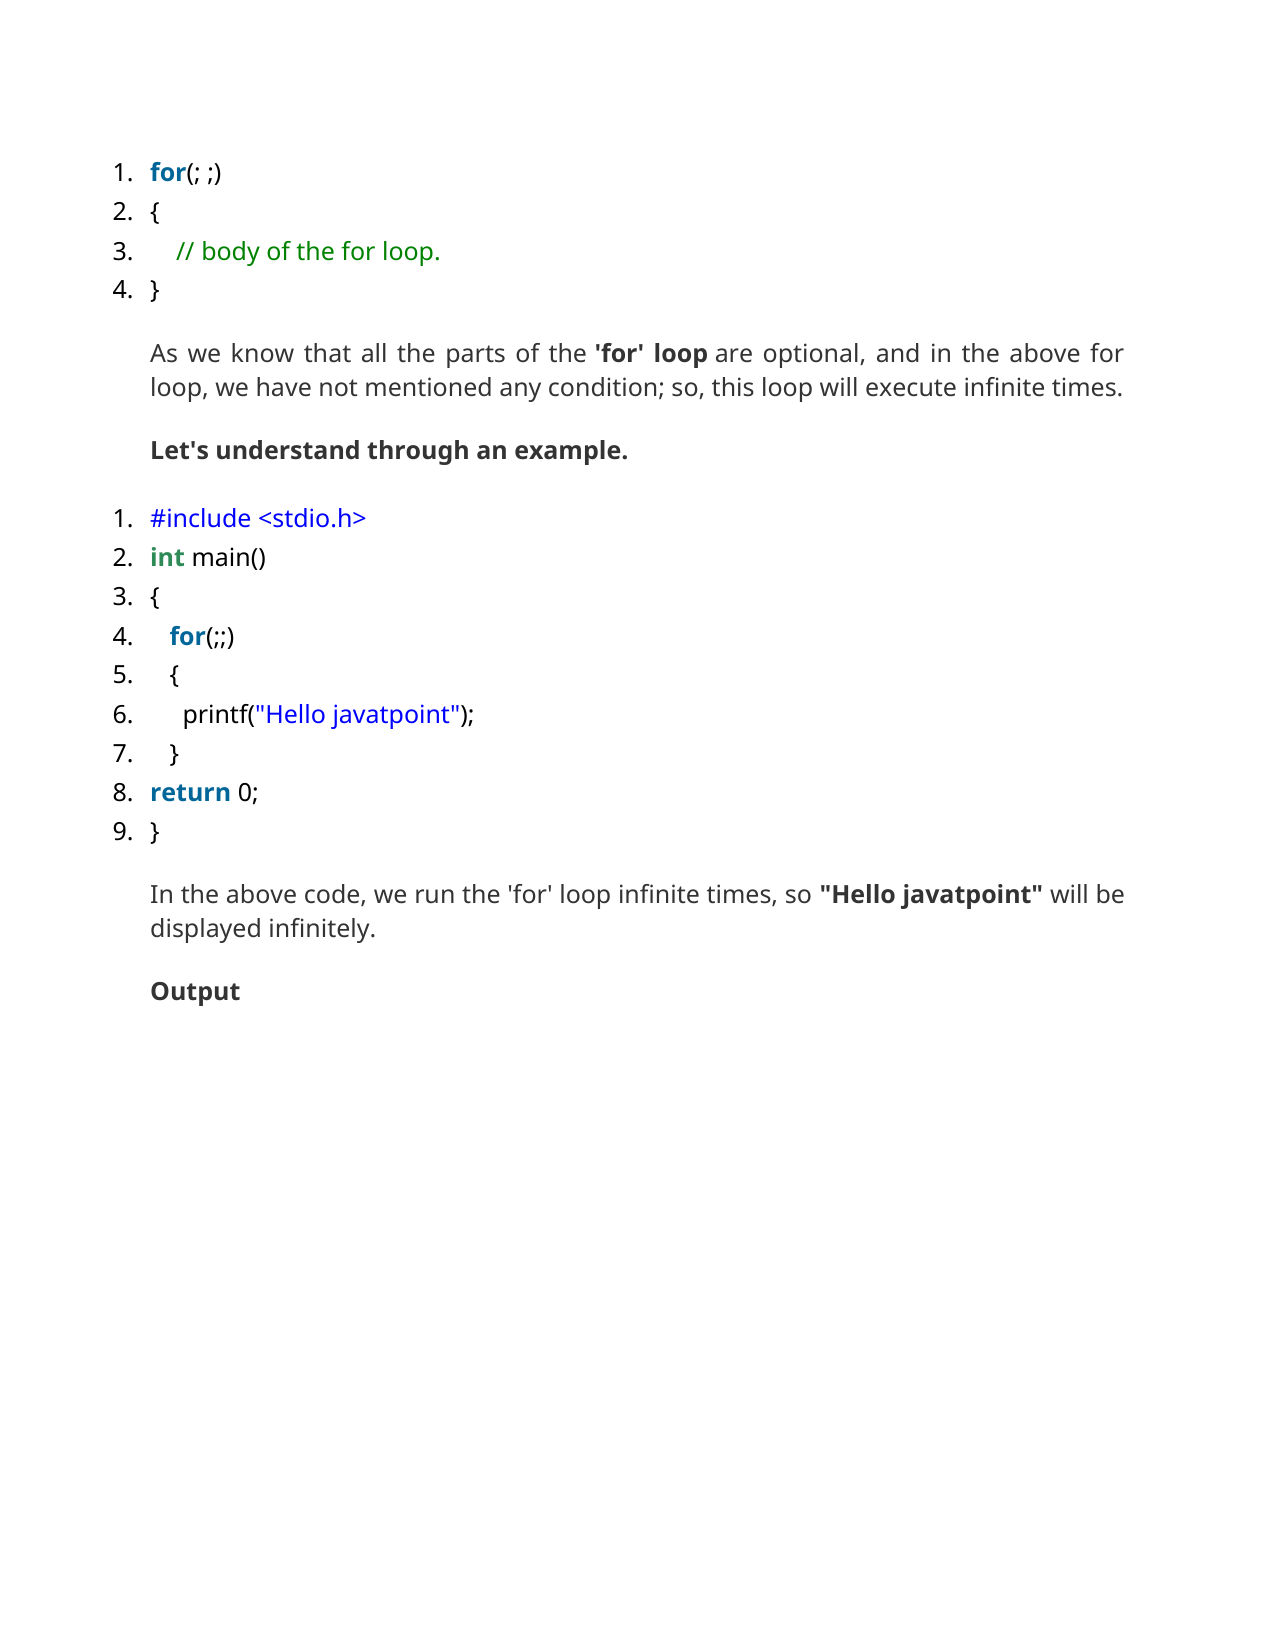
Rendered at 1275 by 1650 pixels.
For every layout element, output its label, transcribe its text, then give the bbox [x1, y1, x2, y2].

list { [112, 189, 1125, 228]
list for(;;) [112, 613, 1125, 652]
list int main() [112, 535, 1125, 574]
list { [112, 574, 1125, 613]
list for(; ;) [112, 150, 1125, 189]
text As we know that all the parts of the 'for' loop are optional, and in the above for loop, we have not mentioned any condition; so, this loop will execute infinite times. [150, 335, 1125, 403]
list } [112, 267, 1125, 306]
list } [112, 808, 1125, 847]
text Output [150, 974, 1125, 1008]
text In the above code, we run the 'for' loop infinite times, so "Hello javatpoint" will be displayed infinitely. [150, 877, 1125, 945]
list // body of the for loop. [112, 228, 1125, 267]
text Let's understand through an example. [150, 433, 1125, 467]
list printf("Hello javatpoint"); [112, 691, 1125, 730]
list #include <stdio.h> [112, 496, 1125, 535]
list return 0; [112, 769, 1125, 808]
list } [112, 730, 1125, 769]
list { [112, 652, 1125, 691]
